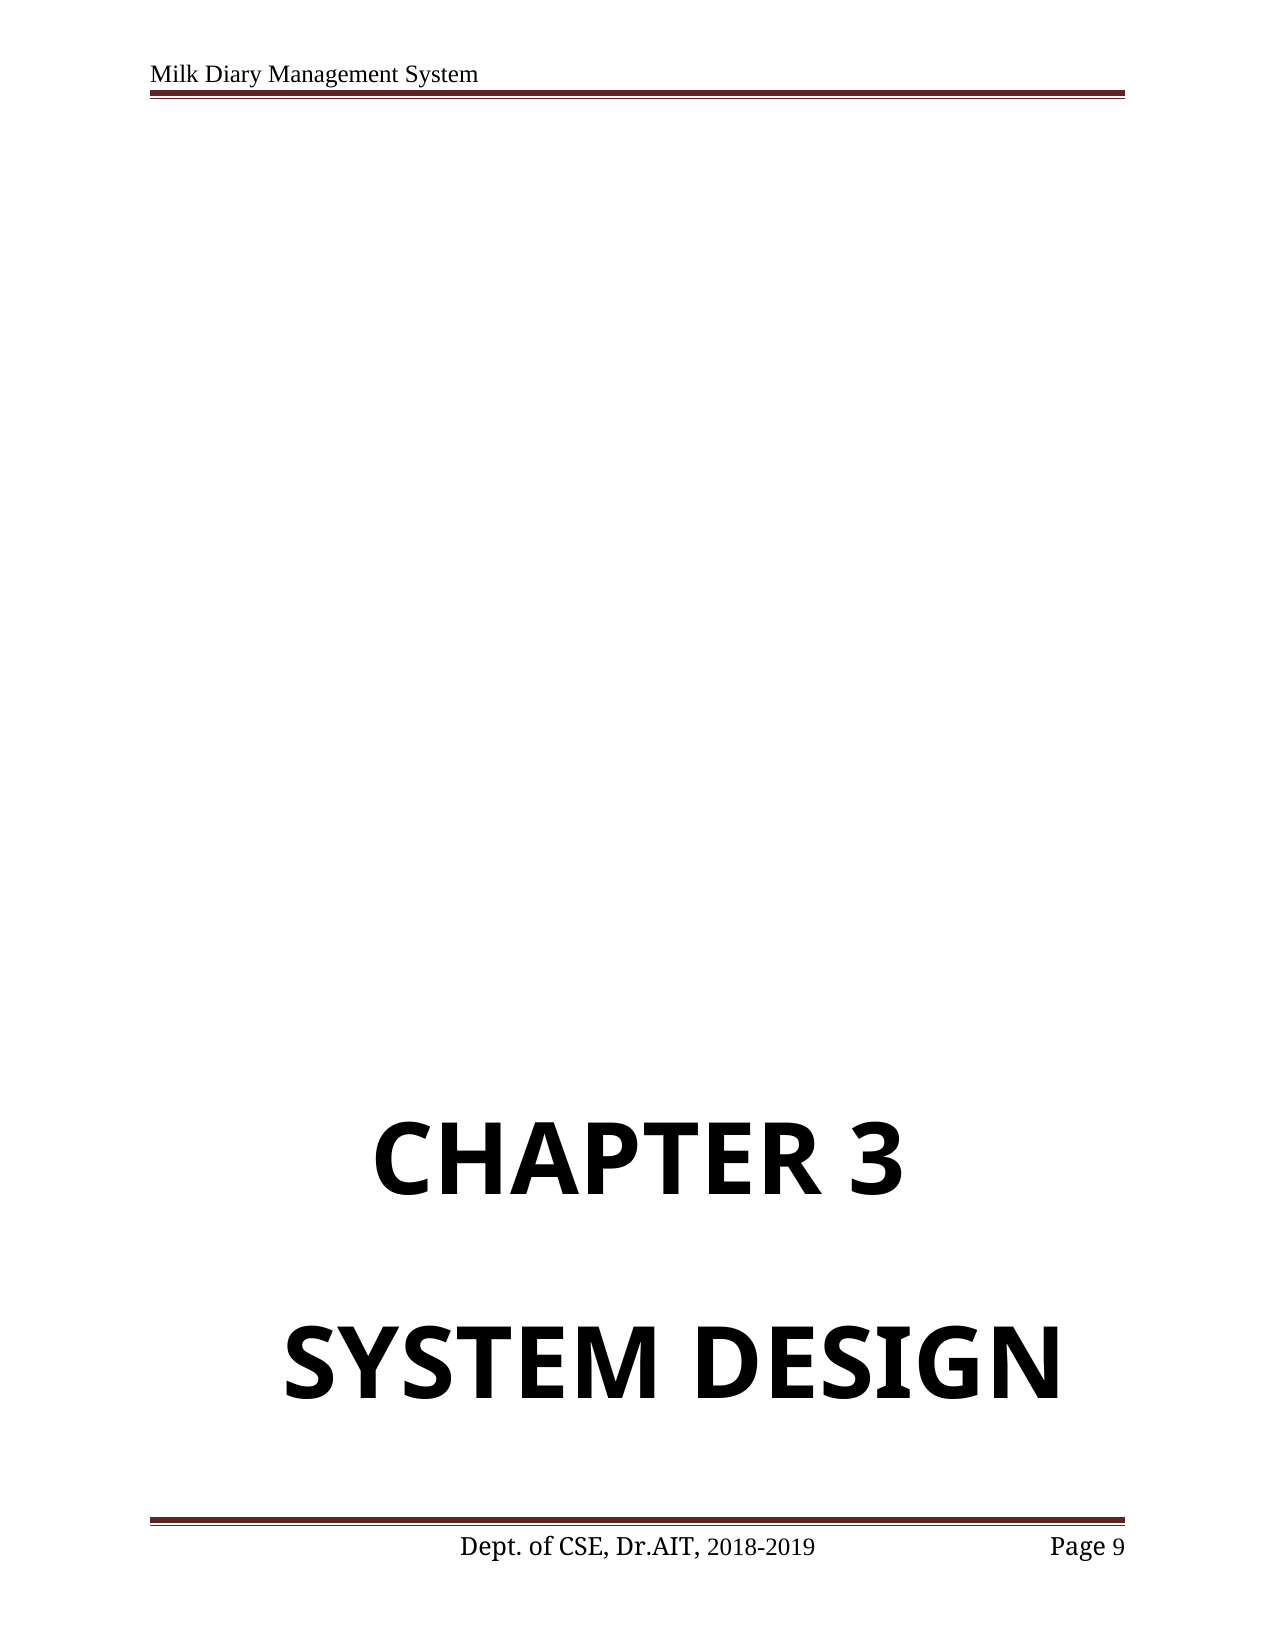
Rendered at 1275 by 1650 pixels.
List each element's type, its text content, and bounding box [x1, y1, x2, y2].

list SYSTEM DESIGN [225, 1292, 1125, 1428]
text CHAPTER 3 [150, 1087, 1125, 1224]
